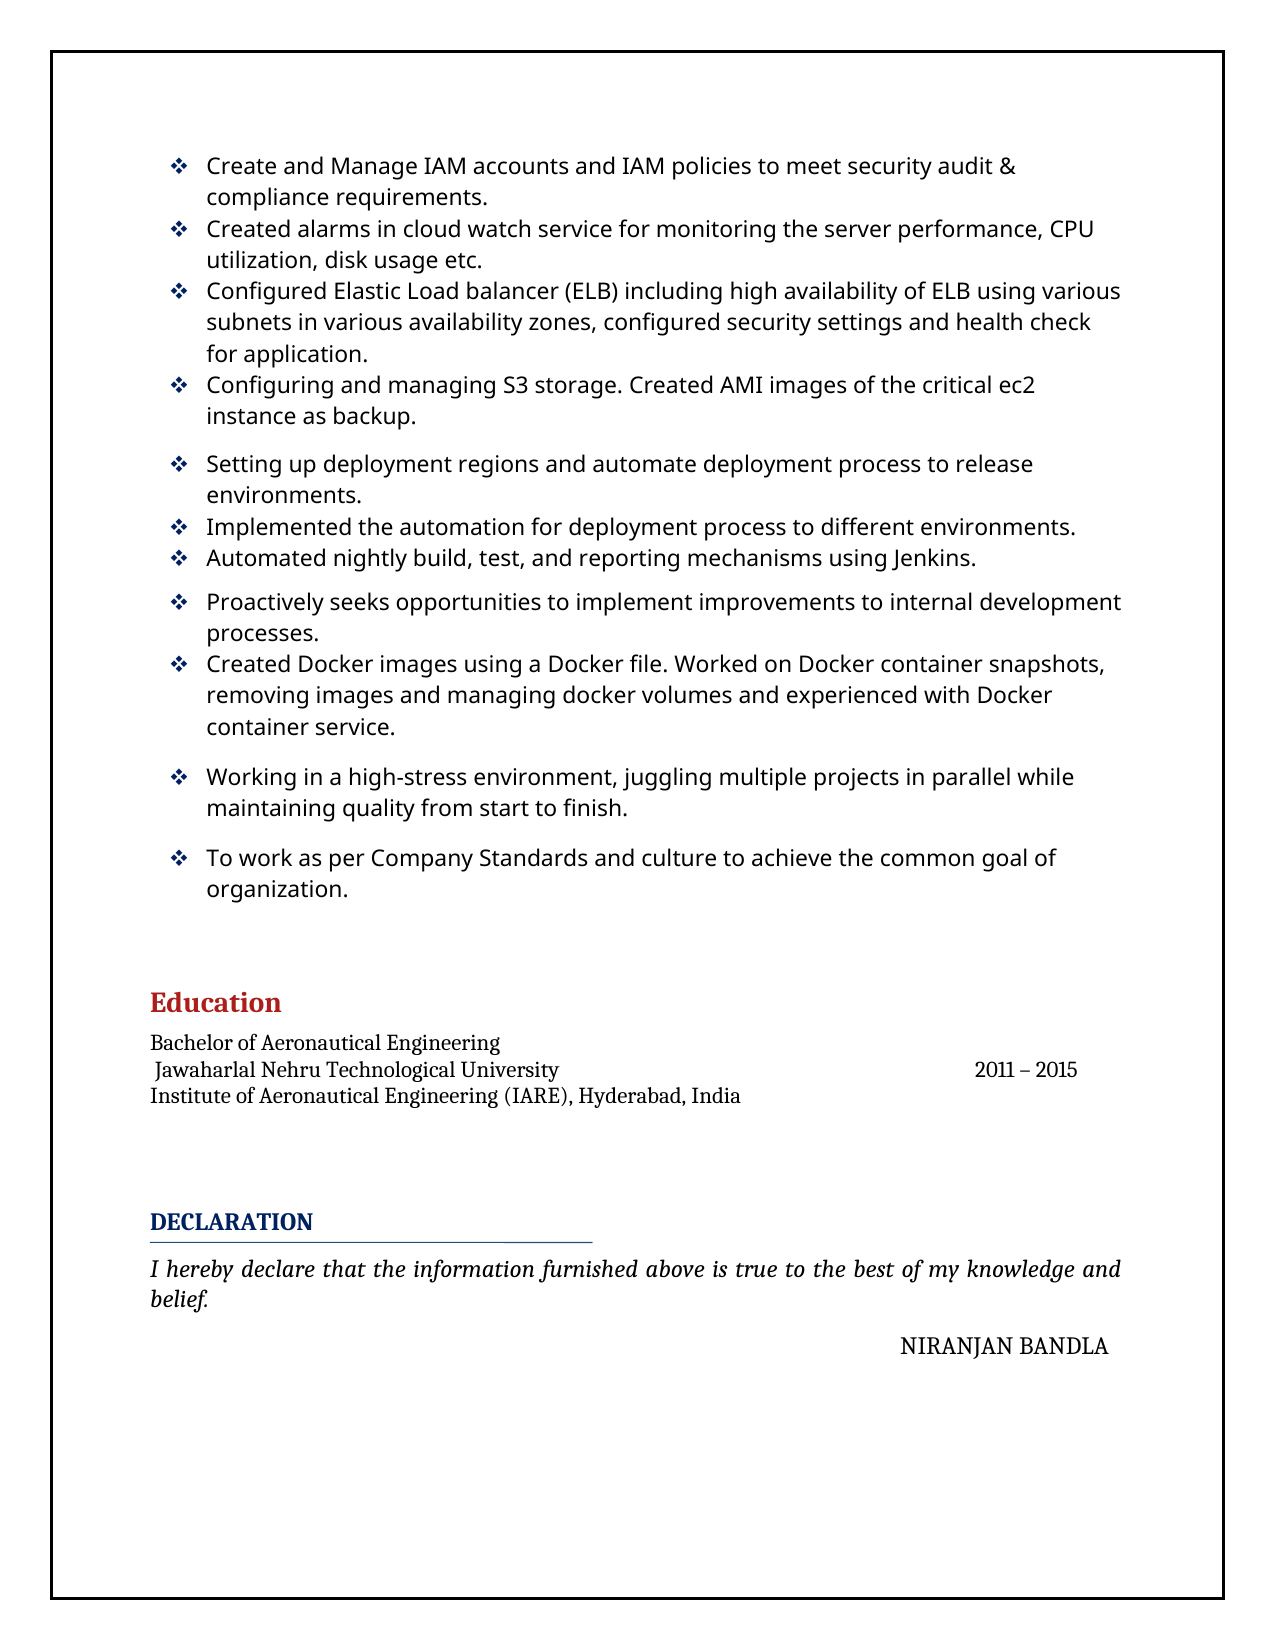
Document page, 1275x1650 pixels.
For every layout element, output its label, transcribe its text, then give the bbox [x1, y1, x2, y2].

subtitle Jawaharlal Nehru Technological University 2011 – 2015 [150, 1056, 1125, 1083]
subtitle Institute of Aeronautical Engineering (IARE), Hyderabad, India [150, 1083, 1125, 1109]
list Created Docker images using a Docker file. Worked on Docker container snapshots, removing images and managing docker volumes and experienced with Docker container service. [169, 648, 1125, 742]
list Automated nightly build, test, and reporting mechanisms using Jenkins. [169, 542, 1125, 573]
text DECLARATION [150, 1207, 1125, 1236]
list To work as per Company Standards and culture to achieve the common goal of organization. [169, 842, 1125, 904]
list Setting up deployment regions and automate deployment process to release environments. [169, 448, 1125, 510]
subtitle Bachelor of Aeronautical Engineering [150, 1030, 1125, 1056]
list Configuring and managing S3 storage. Created AMI images of the critical ec2 instance as backup. [169, 369, 1125, 431]
list Proactively seeks opportunities to implement improvements to internal development processes. [169, 585, 1125, 648]
text NIRANJAN BANDLA [825, 1332, 1125, 1361]
list Working in a high-stress environment, juggling multiple projects in parallel while maintaining quality from start to finish. [169, 760, 1125, 823]
list Implemented the automation for deployment process to different environments. [169, 510, 1125, 542]
list Configured Elastic Load balancer (ELB) including high availability of ELB using various subnets in various availability zones, configured security settings and health check for application. [169, 275, 1125, 369]
list Created alarms in cloud watch service for monitoring the server performance, CPU utilization, disk usage etc. [169, 212, 1125, 275]
text I hereby declare that the information furnished above is true to the best of my knowledge and belief. [150, 1254, 1125, 1314]
list Create and Manage IAM accounts and IAM policies to meet security audit & compliance requirements. [169, 150, 1125, 212]
